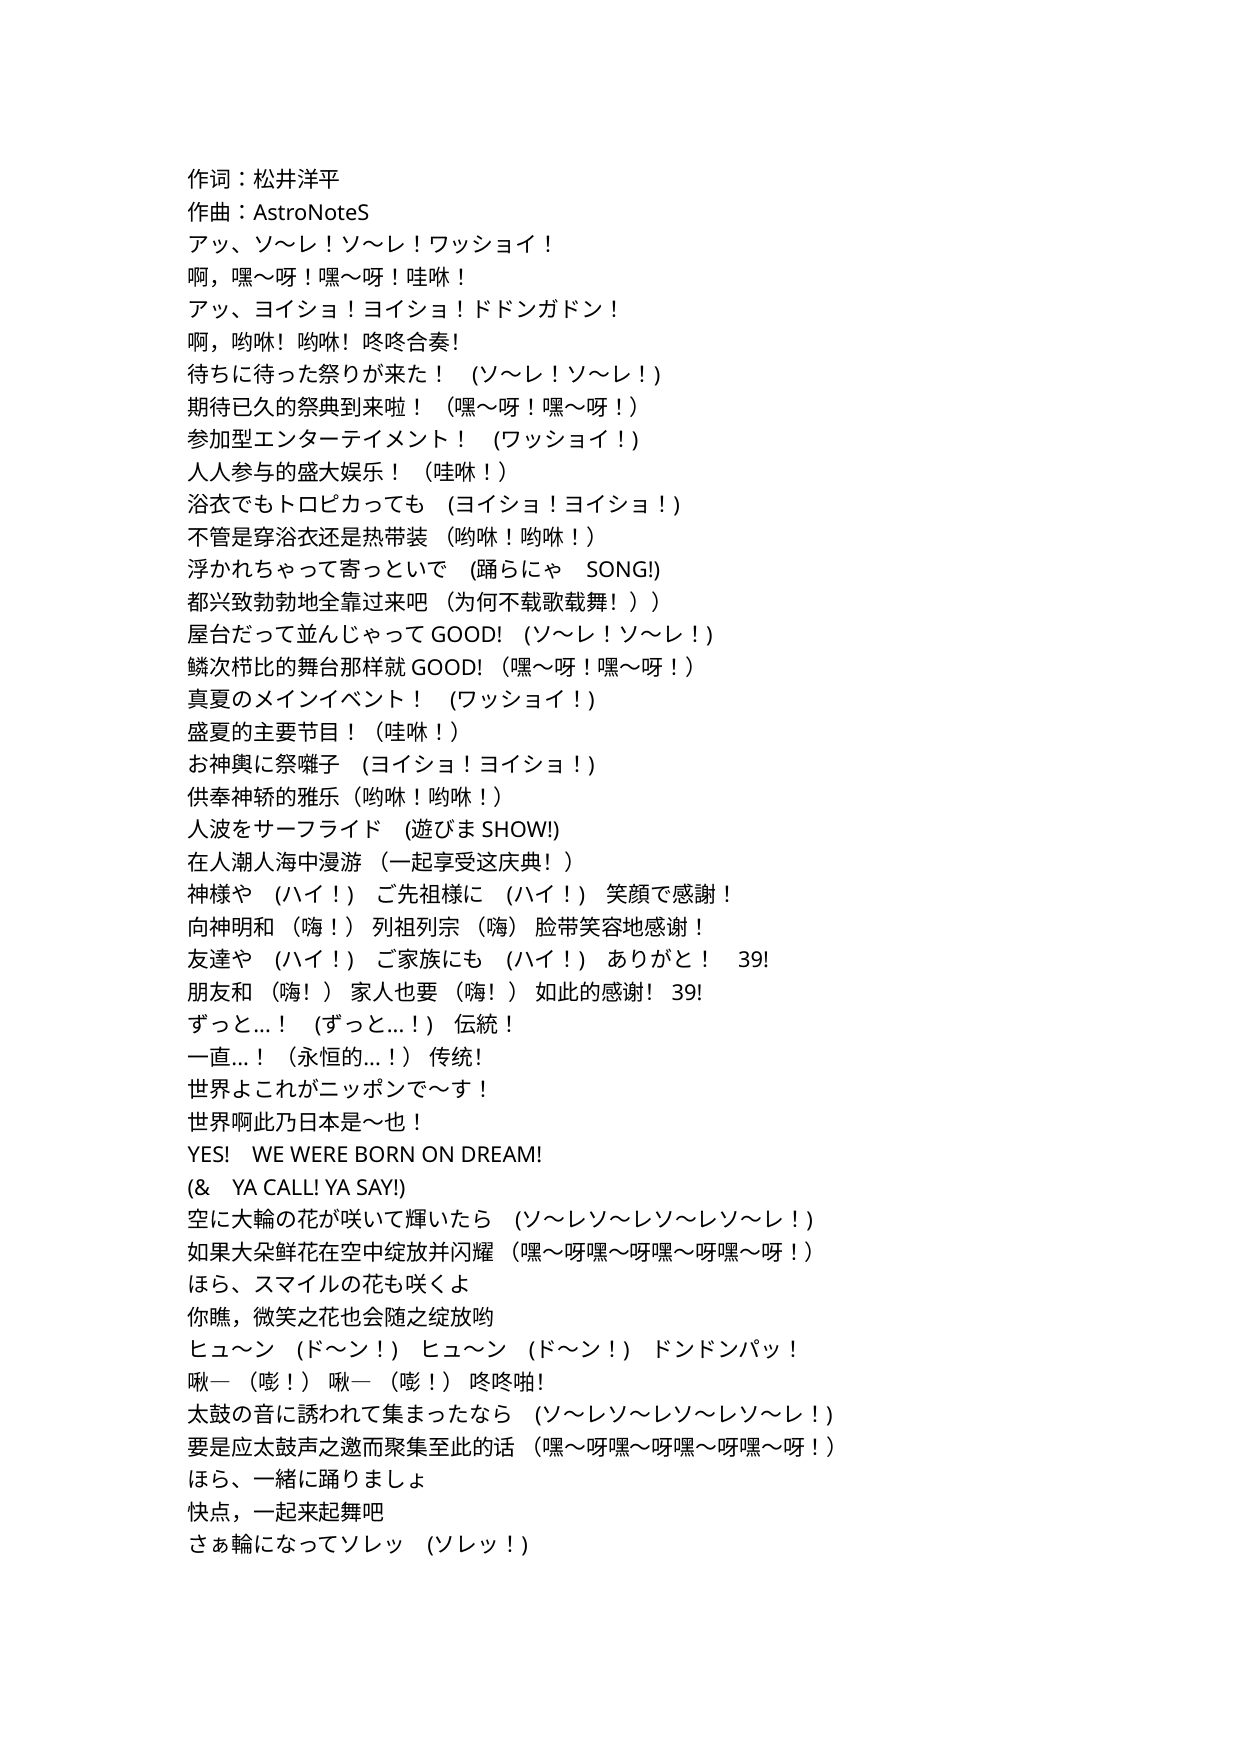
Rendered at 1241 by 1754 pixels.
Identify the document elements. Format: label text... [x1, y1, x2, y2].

text 要是应太鼓声之邀而聚集至此的话 （嘿～呀嘿～呀嘿～呀嘿～呀！） ほら、一緒に踊りましょ [187, 1429, 1053, 1494]
text 鳞次栉比的舞台那样就GOOD! （嘿～呀！嘿～呀！） 真夏のメインイベント！ (ワッショイ！) [187, 649, 1053, 714]
text 人人参与的盛大娱乐！ （哇咻！） 浴衣でもトロピカっても (ヨイショ！ヨイショ！) [187, 454, 1053, 519]
text 啊，嘿～呀！嘿～呀！哇咻！ アッ、ヨイショ！ヨイショ！ドドンガドン！ [187, 259, 1053, 324]
text 盛夏的主要节目！（哇咻！） お神輿に祭囃子 (ヨイショ！ヨイショ！) [187, 714, 1053, 779]
text 不管是穿浴衣还是热带装 （哟咻！哟咻！） 浮かれちゃって寄っといで (踊らにゃ SONG!) [187, 519, 1053, 584]
text 如果大朵鲜花在空中绽放并闪耀 （嘿～呀嘿～呀嘿～呀嘿～呀！） ほら、スマイルの花も咲くよ [187, 1234, 1053, 1299]
text 供奉神轿的雅乐（哟咻！哟咻！） 人波をサーフライド (遊びまSHOW!) [187, 779, 1053, 844]
text 你瞧，微笑之花也会随之绽放哟 ヒュ～ン (ド～ン！) ヒュ～ン (ド～ン！) ドンドンパッ！ [187, 1299, 1053, 1364]
text 啊，哟咻！哟咻！咚咚合奏！ [187, 324, 1053, 357]
text 神様や (ハイ！) ご先祖様に (ハイ！) 笑顔で感謝！ [187, 877, 1053, 909]
text 朋友和 （嗨！） 家人也要 （嗨！） 如此的感谢！ 39! ずっと...！ (ずっと...！) 伝統！ [187, 974, 1053, 1039]
text 期待已久的祭典到来啦！ （嘿～呀！嘿～呀！） 参加型エンターテイメント！ (ワッショイ！) [187, 389, 1053, 454]
text アッ、ソ～レ！ソ～レ！ワッショイ！ [187, 227, 1053, 259]
text 啾— （嘭！） 啾— （嘭！） 咚咚啪！ 太鼓の音に誘われて集まったなら (ソ～レソ～レソ～レソ～レ！) [187, 1364, 1053, 1429]
text 快点，一起来起舞吧 さぁ輪になってソレッ (ソレッ！) [187, 1494, 1053, 1559]
text 待ちに待った祭りが来た！ (ソ～レ！ソ～レ！) [187, 357, 1053, 389]
text 在人潮人海中漫游 （一起享受这庆典！） [187, 844, 1053, 877]
text 作词：松井洋平 [187, 162, 1053, 194]
text 空に大輪の花が咲いて輝いたら (ソ～レソ～レソ～レソ～レ！) [187, 1202, 1053, 1234]
text 作曲：AstroNoteS [187, 194, 1053, 227]
text 一直...！ （永恒的...！） 传统！ 世界よこれがニッポンで～す！ [187, 1039, 1053, 1104]
text 世界啊此乃日本是～也！ YES! WE WERE BORN ON DREAM! (& YA CALL! YA SAY!) [187, 1104, 1053, 1202]
text 屋台だって並んじゃってGOOD! (ソ～レ！ソ～レ！) [187, 617, 1053, 649]
text 向神明和 （嗨！） 列祖列宗 （嗨） 脸带笑容地感谢！ 友達や (ハイ！) ご家族にも (ハイ！) ありがと！ 39! [187, 909, 1053, 974]
text 都兴致勃勃地全靠过来吧 （为何不载歌载舞！）） [187, 584, 1053, 617]
